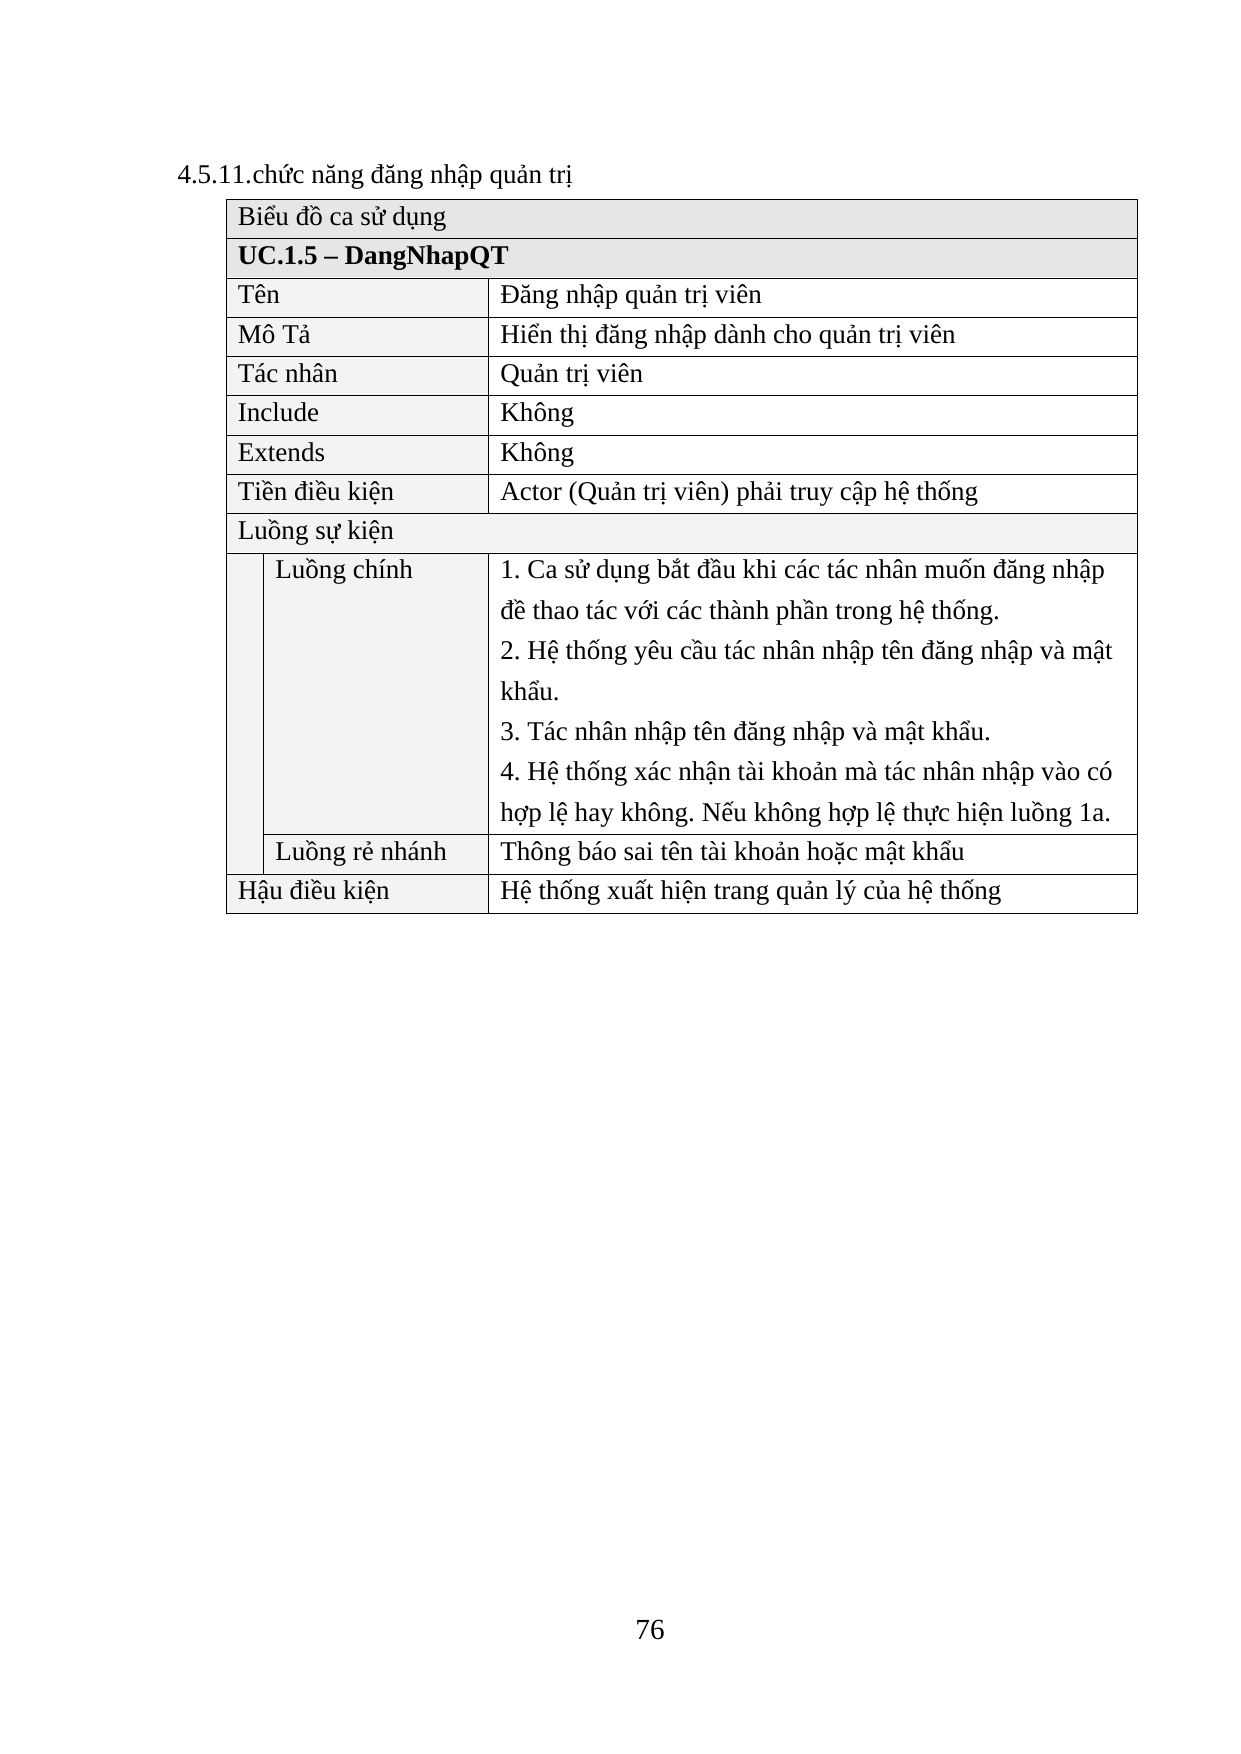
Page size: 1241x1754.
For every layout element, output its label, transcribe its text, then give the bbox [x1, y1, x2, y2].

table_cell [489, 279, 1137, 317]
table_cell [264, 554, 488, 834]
list chức năng đăng nhập quản trị [177, 158, 1122, 190]
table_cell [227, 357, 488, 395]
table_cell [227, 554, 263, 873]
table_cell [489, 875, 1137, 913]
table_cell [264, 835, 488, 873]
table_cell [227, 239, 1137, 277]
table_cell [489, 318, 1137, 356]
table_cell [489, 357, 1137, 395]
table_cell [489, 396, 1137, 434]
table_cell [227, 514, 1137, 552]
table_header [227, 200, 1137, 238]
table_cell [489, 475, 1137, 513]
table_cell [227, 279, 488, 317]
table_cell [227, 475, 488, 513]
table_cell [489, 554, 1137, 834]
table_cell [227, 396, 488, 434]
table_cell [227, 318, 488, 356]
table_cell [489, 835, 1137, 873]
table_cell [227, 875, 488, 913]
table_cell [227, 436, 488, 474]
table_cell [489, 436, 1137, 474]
